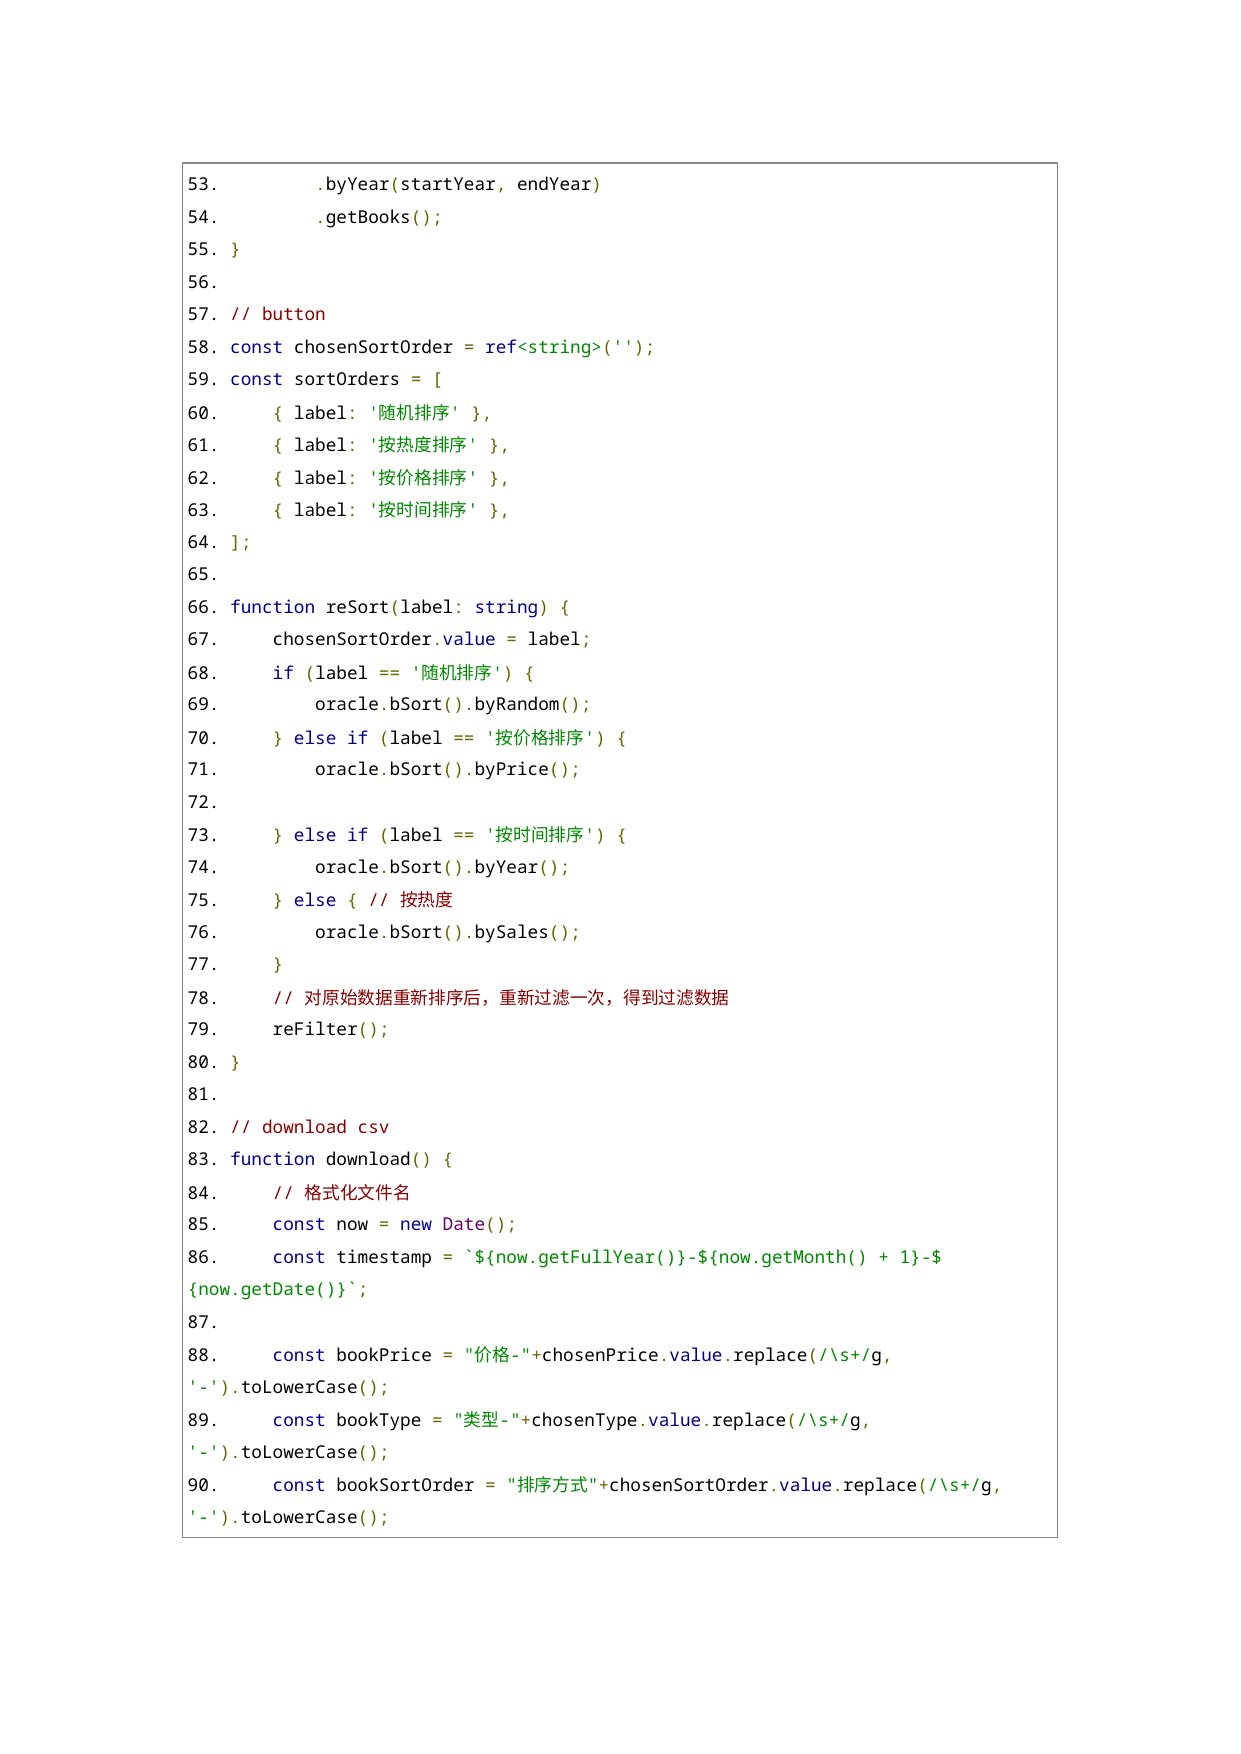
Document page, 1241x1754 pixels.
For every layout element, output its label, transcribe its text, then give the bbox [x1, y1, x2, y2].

text 88. const bookPrice = "价格-"+chosenPrice.value.replace(/\s+/g, '-').toLowerCase(); [187, 1338, 1053, 1403]
text 53. .byYear(startYear, endYear) [183, 164, 1057, 200]
text 90. const bookSortOrder = "排序方式"+chosenSortOrder.value.replace(/\s+/g, '-').toLowerCase(); [183, 1462, 1057, 1537]
text 62. { label: '按价格排序' }, [187, 460, 1053, 493]
text 71. oracle.bSort().byPrice(); [187, 753, 1053, 785]
text 82. // download csv [187, 1110, 1053, 1143]
text 55. } [187, 233, 1053, 265]
text 85. const now = new Date(); [187, 1208, 1053, 1240]
text 66. function reSort(label: string) { [187, 590, 1053, 623]
text 68. if (label == '随机排序') { [187, 655, 1053, 688]
text 67. chosenSortOrder.value = label; [187, 623, 1053, 655]
text 84. // 格式化文件名 [187, 1175, 1053, 1208]
text 76. oracle.bSort().bySales(); [187, 915, 1053, 948]
text 63. { label: '按时间排序' }, [187, 493, 1053, 525]
text 58. const chosenSortOrder = ref<string>(''); [187, 330, 1053, 363]
text 70. } else if (label == '按价格排序') { [187, 720, 1053, 753]
text 64. ]; [187, 525, 1053, 558]
text 72. [187, 785, 1053, 818]
text 87. [187, 1305, 1053, 1338]
text 75. } else { // 按热度 [187, 883, 1053, 915]
text 79. reFilter(); [187, 1013, 1053, 1045]
text 74. oracle.bSort().byYear(); [187, 850, 1053, 883]
text 57. // button [187, 298, 1053, 330]
text 61. { label: '按热度排序' }, [187, 428, 1053, 460]
text 59. const sortOrders = [ [187, 363, 1053, 395]
text 86. const timestamp = `${now.getFullYear()}-${now.getMonth() + 1}-${now.getDate()}`; [187, 1240, 1053, 1305]
text 83. function download() { [187, 1143, 1053, 1175]
text 65. [187, 558, 1053, 590]
text 73. } else if (label == '按时间排序') { [187, 818, 1053, 850]
text 56. [187, 265, 1053, 298]
text 78. // 对原始数据重新排序后，重新过滤一次，得到过滤数据 [187, 980, 1053, 1013]
text 69. oracle.bSort().byRandom(); [187, 688, 1053, 720]
text 80. } [187, 1045, 1053, 1078]
text 60. { label: '随机排序' }, [187, 395, 1053, 428]
text 54. .getBooks(); [187, 200, 1053, 233]
text 89. const bookType = "类型-"+chosenType.value.replace(/\s+/g, '-').toLowerCase(); [187, 1403, 1053, 1462]
text 77. } [187, 948, 1053, 980]
text 81. [187, 1078, 1053, 1110]
